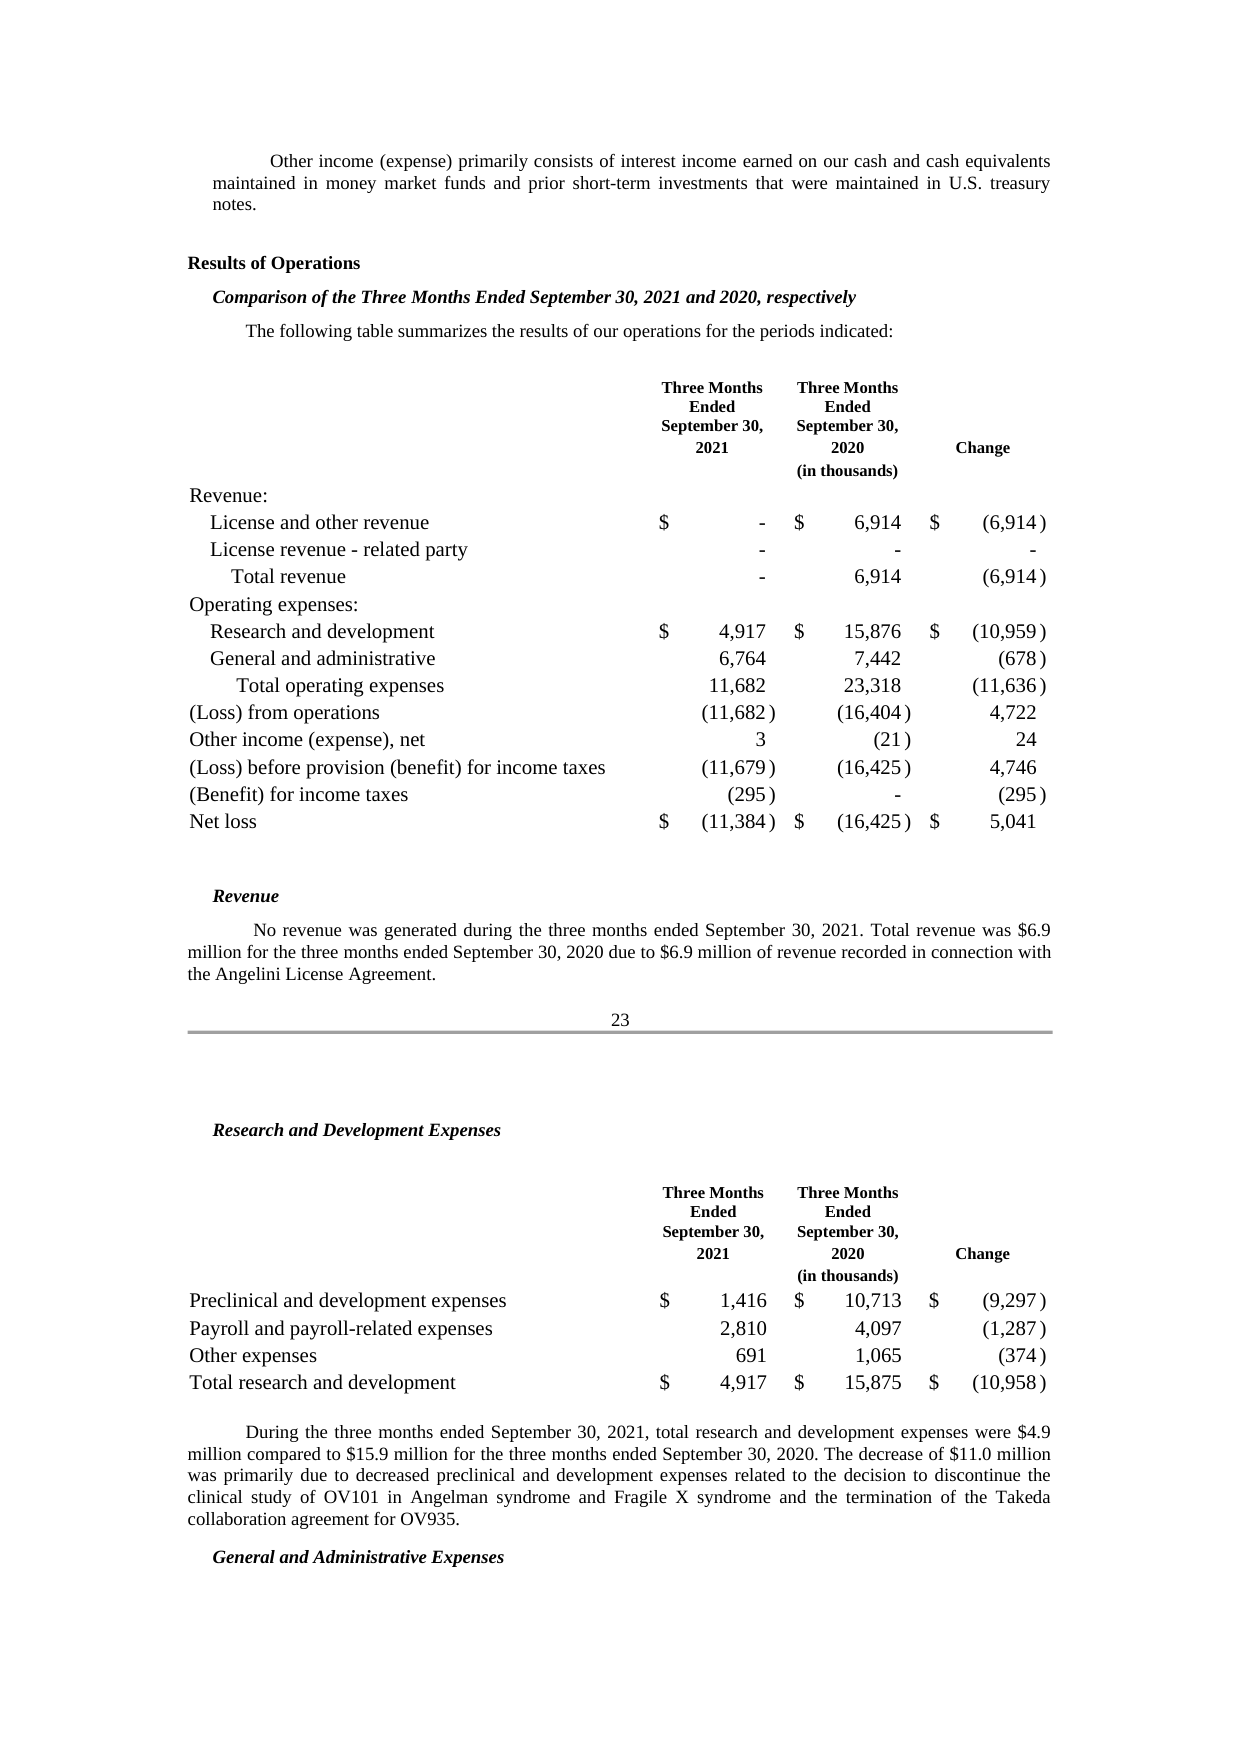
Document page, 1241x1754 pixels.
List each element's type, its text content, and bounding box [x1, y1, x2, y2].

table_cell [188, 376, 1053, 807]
text During the three months ended September 30, 2021, total research and development expenses were $4.9 million compared to $15.9 million for the three months ended September 30, 2020. The decrease of $11.0 million was primarily due to decreased preclinical and development expenses related to the decision to discontinue the clinical study of OV101 in Angelman syndrome and Fragile X syndrome and the termination of the Takeda collaboration agreement for OV935. [187, 1421, 1053, 1529]
text 23 [187, 1009, 1053, 1030]
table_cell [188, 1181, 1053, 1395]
text The following table summarizes the results of our operations for the periods indicated: [187, 320, 1053, 342]
text Results of Operations [187, 252, 1053, 274]
text Other income (expense) primarily consists of interest income earned on our cash and cash equivalents maintained in money market funds and prior short-term investments that were maintained in U.S. treasury notes. [212, 150, 1053, 215]
text Revenue [212, 885, 1053, 907]
text No revenue was generated during the three months ended September 30, 2021. Total revenue was $6.9 million for the three months ended September 30, 2020 due to $6.9 million of revenue recorded in connection with the Angelini License Agreement. [187, 919, 1053, 984]
text Research and Development Expenses [212, 1119, 1053, 1141]
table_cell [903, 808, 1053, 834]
text Comparison of the Three Months Ended September 30, 2021 and 2020, respectively [212, 286, 1053, 308]
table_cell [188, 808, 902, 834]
text General and Administrative Expenses [212, 1546, 1053, 1567]
